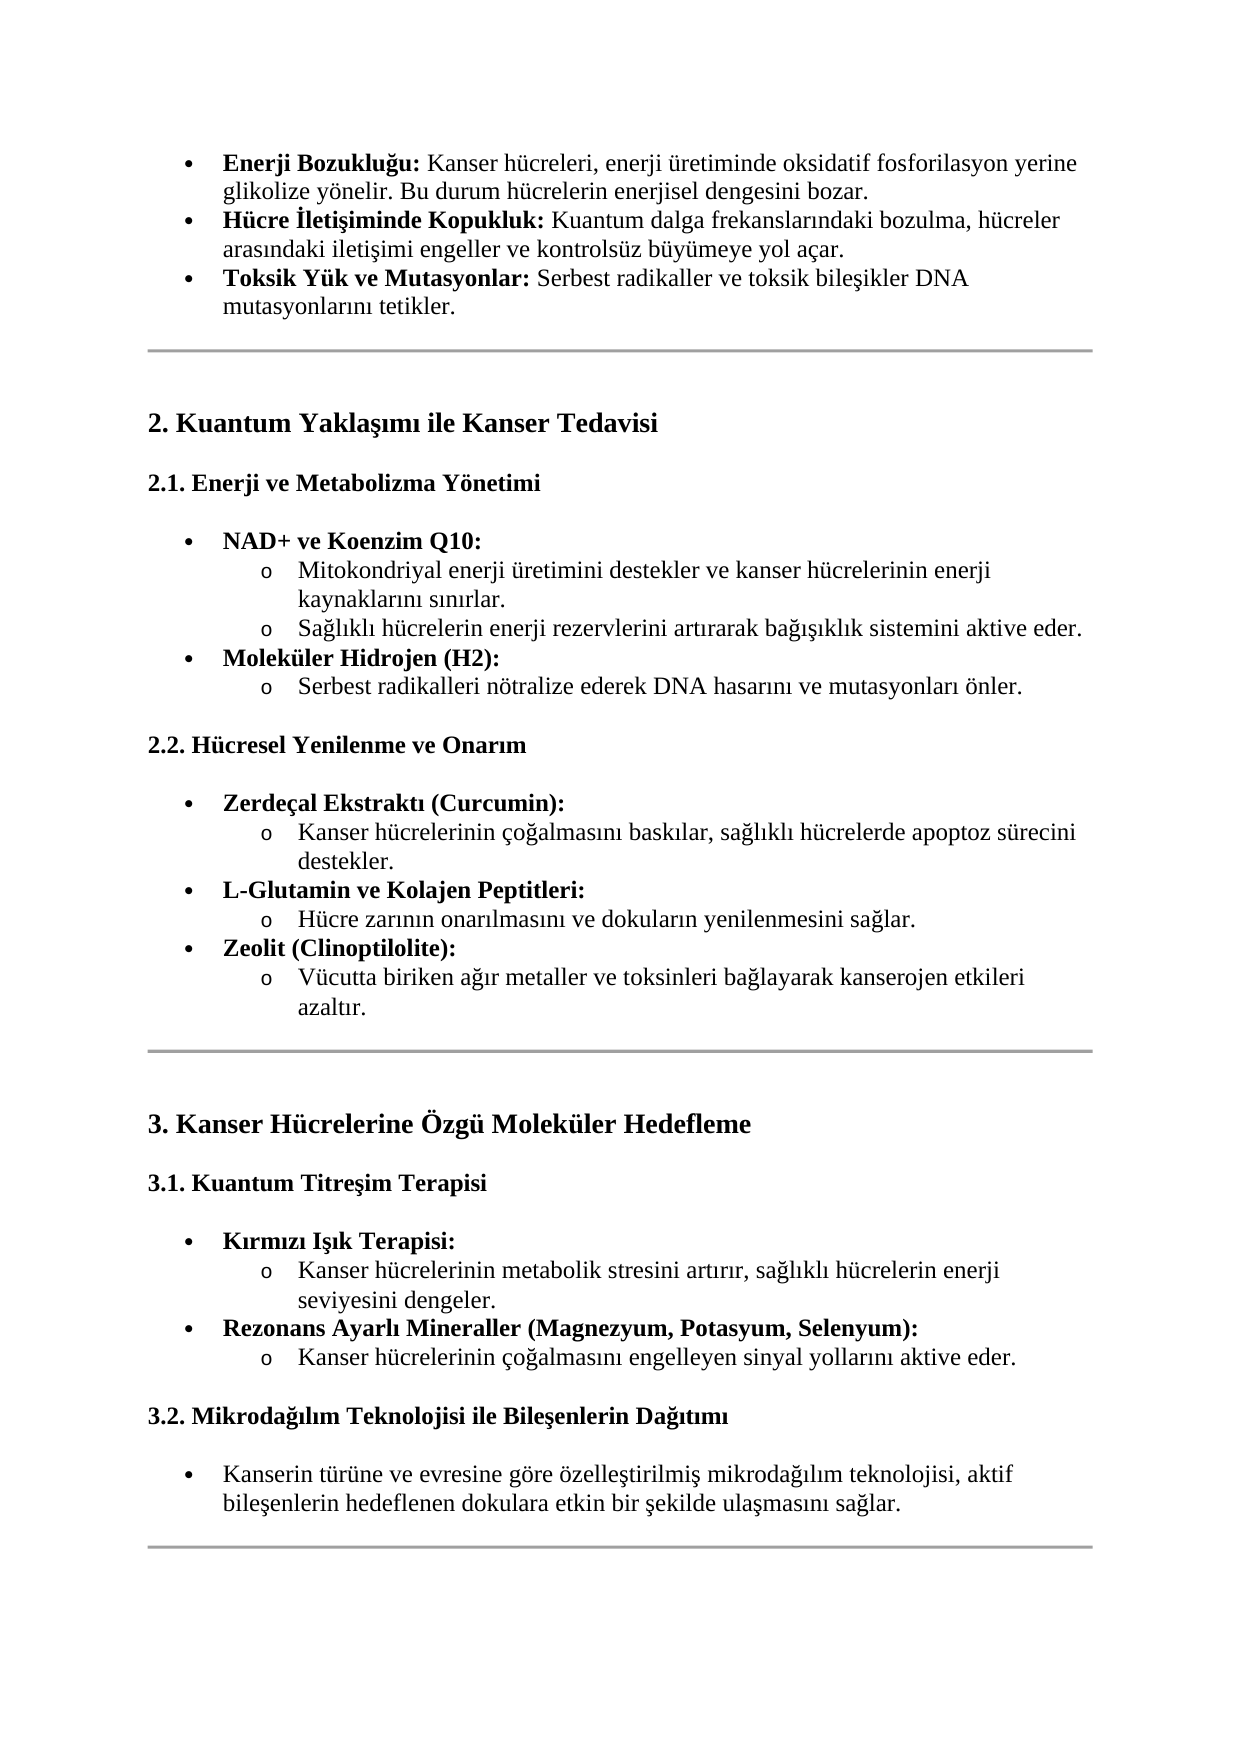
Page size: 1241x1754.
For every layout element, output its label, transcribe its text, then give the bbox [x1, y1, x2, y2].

list L-Glutamin ve Kolajen Peptitleri: [185, 875, 1093, 904]
text 2.1. Enerji ve Metabolizma Yönetimi [148, 468, 1093, 497]
list Kanser hücrelerinin çoğalmasını baskılar, sağlıklı hücrelerde apoptoz sürecini destekler. [260, 817, 1093, 875]
list Kanserin türüne ve evresine göre özelleştirilmiş mikrodağılım teknolojisi, aktif bileşenlerin hedeflenen dokulara etkin bir şekilde ulaşmasını sağlar. [185, 1459, 1093, 1516]
list Moleküler Hidrojen (H2): [185, 643, 1093, 671]
text 2.2. Hücresel Yenilenme ve Onarım [148, 730, 1093, 759]
text 3.2. Mikrodağılım Teknolojisi ile Bileşenlerin Dağıtımı [148, 1401, 1093, 1430]
list Rezonans Ayarlı Mineraller (Magnezyum, Potasyum, Selenyum): [185, 1313, 1093, 1342]
list Toksik Yük ve Mutasyonlar: Serbest radikaller ve toksik bileşikler DNA mutasyonlarını tetikler. [185, 263, 1093, 320]
list Serbest radikalleri nötralize ederek DNA hasarını ve mutasyonları önler. [260, 671, 1093, 701]
list Zeolit (Clinoptilolite): [185, 933, 1093, 962]
list NAD+ ve Koenzim Q10: [185, 526, 1093, 555]
list Enerji Bozukluğu: Kanser hücreleri, enerji üretiminde oksidatif fosforilasyon yerine glikolize yönelir. Bu durum hücrelerin enerjisel dengesini bozar. [185, 148, 1093, 205]
list Vücutta biriken ağır metaller ve toksinleri bağlayarak kanserojen etkileri azaltır. [260, 962, 1093, 1021]
list Kanser hücrelerinin çoğalmasını engelleyen sinyal yollarını aktive eder. [260, 1342, 1093, 1372]
list Sağlıklı hücrelerin enerji rezervlerini artırarak bağışıklık sistemini aktive eder. [260, 613, 1093, 643]
list Zerdeçal Ekstraktı (Curcumin): [185, 788, 1093, 817]
list Hücre İletişiminde Kopukluk: Kuantum dalga frekanslarındaki bozulma, hücreler arasındaki iletişimi engeller ve kontrolsüz büyümeye yol açar. [185, 205, 1093, 263]
list Kırmızı Işık Terapisi: [185, 1226, 1093, 1255]
list Kanser hücrelerinin metabolik stresini artırır, sağlıklı hücrelerin enerji seviyesini dengeler. [260, 1255, 1093, 1313]
list Mitokondriyal enerji üretimini destekler ve kanser hücrelerinin enerji kaynaklarını sınırlar. [260, 555, 1093, 613]
list Hücre zarının onarılmasını ve dokuların yenilenmesini sağlar. [260, 904, 1093, 933]
text 3.1. Kuantum Titreşim Terapisi [148, 1168, 1093, 1197]
text 3. Kanser Hücrelerine Özgü Moleküler Hedefleme [148, 1107, 1093, 1139]
text 2. Kuantum Yaklaşımı ile Kanser Tedavisi [148, 406, 1093, 439]
